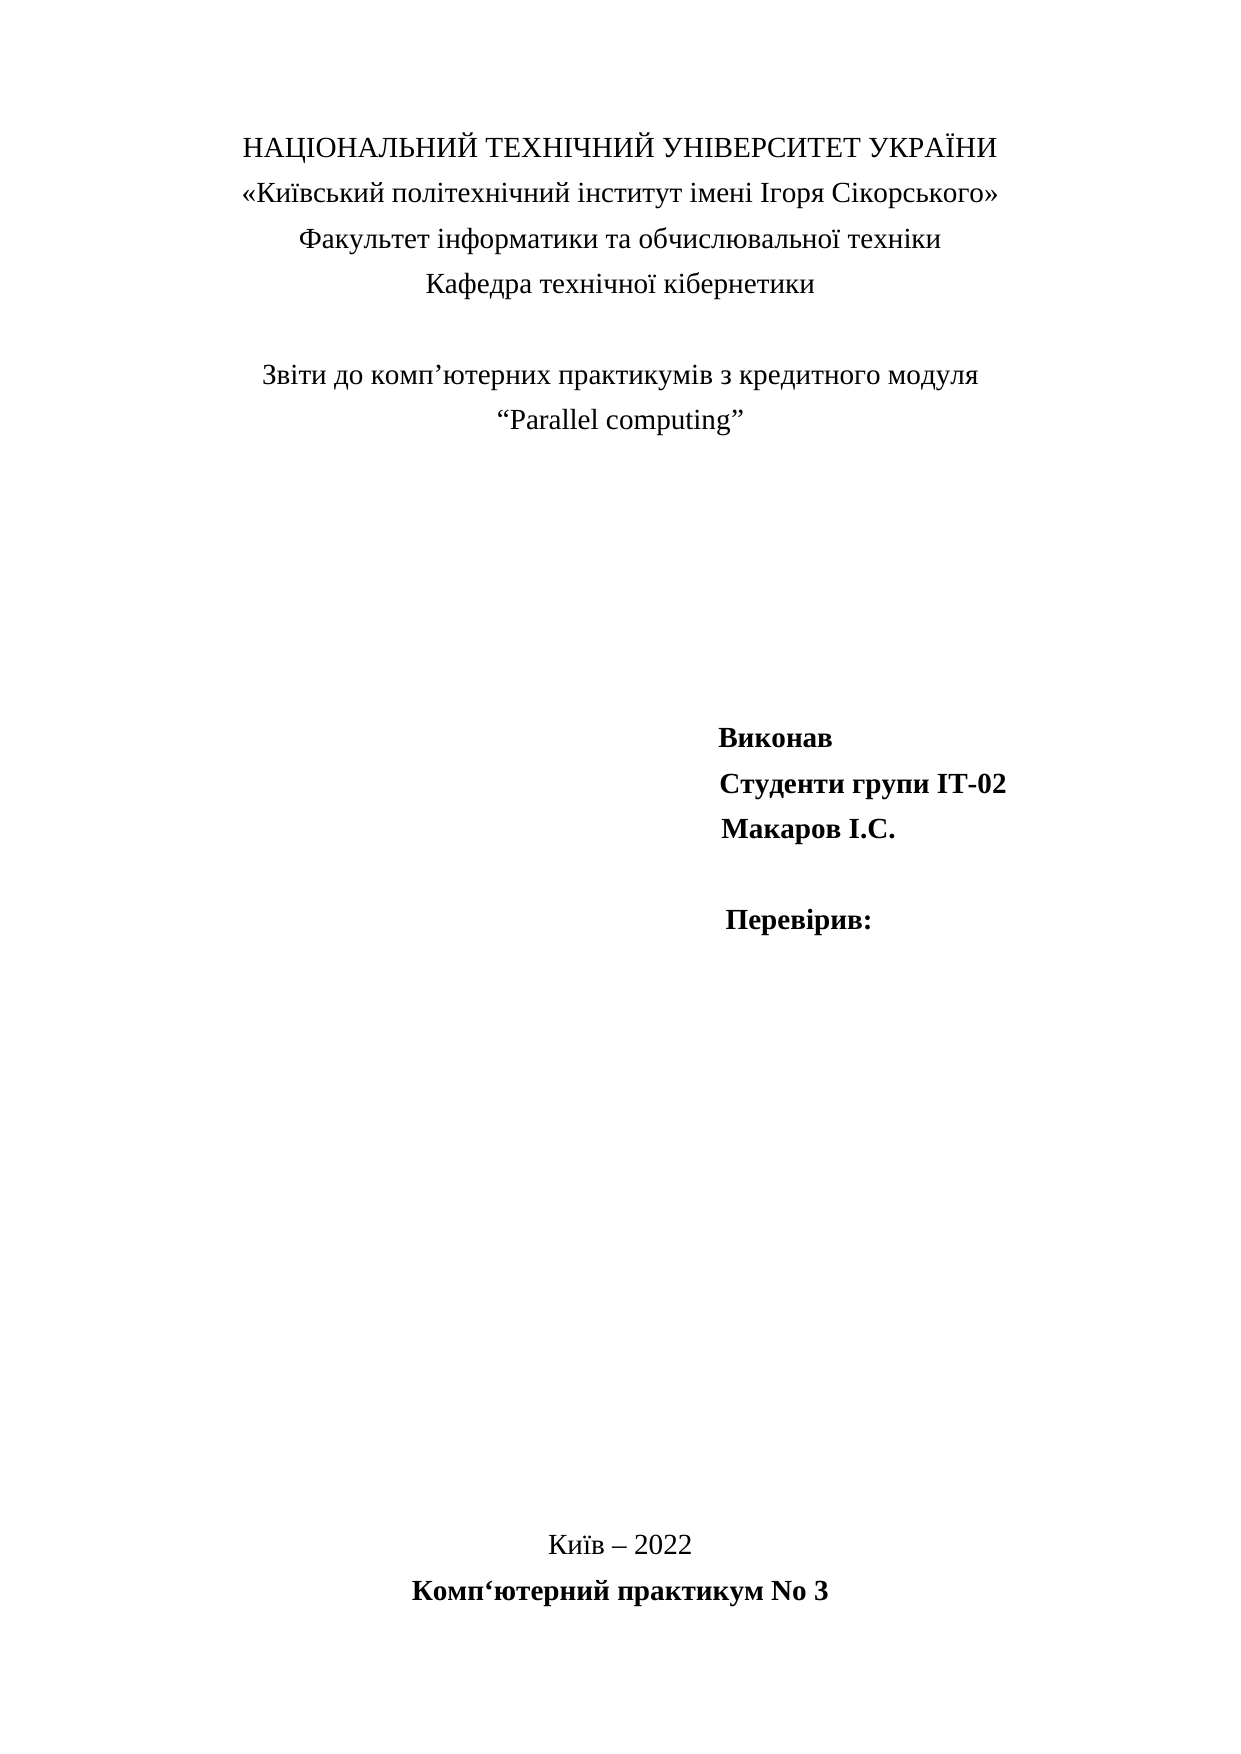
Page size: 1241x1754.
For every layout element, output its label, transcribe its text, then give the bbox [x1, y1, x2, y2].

text Факультет інформатики та обчислювальної техніки [118, 221, 1122, 254]
text Звіти до комп’ютерних практикумів з кредитного модуля [118, 357, 1122, 391]
text Комп‘ютерний практикум No 3 [118, 1573, 1122, 1606]
text Макаров І.С. [118, 811, 1122, 845]
text НАЦІОНАЛЬНИЙ ТЕХНІЧНИЙ УНІВЕРСИТЕТ УКРАЇНИ [118, 130, 1122, 163]
text Студенти групи ІТ-02 [118, 766, 1122, 799]
text Київ – 2022 [118, 1527, 1122, 1561]
text «Київський політехнічний інститут імені Ігоря Сікорського» [118, 175, 1122, 209]
text Кафедра технічної кібернетики [118, 266, 1122, 300]
text Виконав [118, 720, 1122, 754]
text “Parallel computing” [118, 402, 1122, 436]
text Перевірив: [118, 902, 1122, 936]
